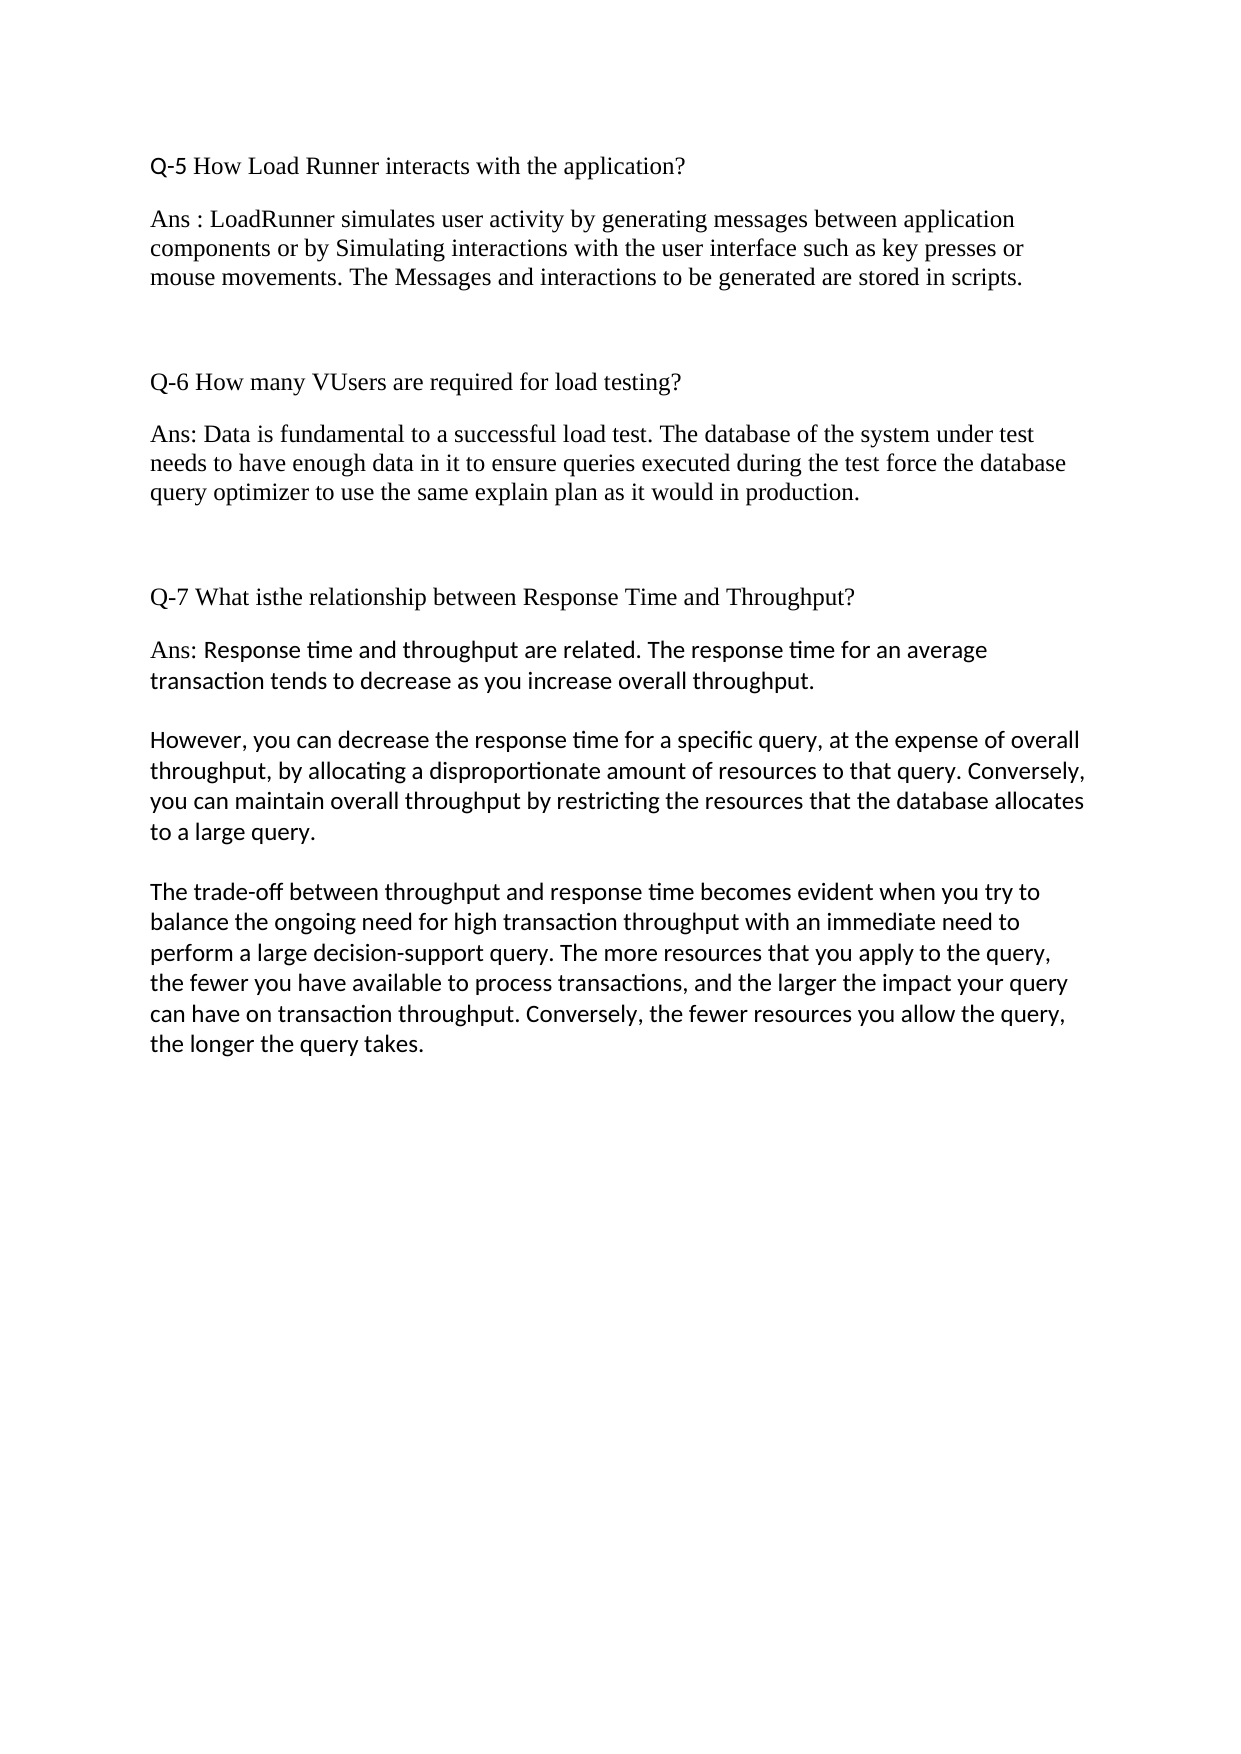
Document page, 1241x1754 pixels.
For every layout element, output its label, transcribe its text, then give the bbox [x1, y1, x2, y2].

text Ans: Response time and throughput are related. The response time for an average transaction tends to decrease as you increase overall throughput. [150, 634, 1090, 695]
text Q-7 What isthe relationship between Response Time and Throughput? [150, 582, 1090, 611]
text The trade-off between throughput and response time becomes evident when you try to balance the ongoing need for high transaction throughput with an immediate need to perform a large decision-support query. The more resources that you apply to the query, the fewer you have available to process transactions, and the larger the impact your query can have on transaction throughput. Conversely, the fewer resources you allow the query, the longer the query takes. [150, 876, 1090, 1059]
text Q-6 How many VUsers are required for load testing? [150, 367, 1090, 396]
text However, you can decrease the response time for a specific query, at the expense of overall throughput, by allocating a disproportionate amount of resources to that query. Conversely, you can maintain overall throughput by restricting the resources that the database allocates to a large query. [150, 724, 1090, 847]
text Ans : LoadRunner simulates user activity by generating messages between application components or by Simulating interactions with the user interface such as key presses or mouse movements. The Messages and interactions to be generated are stored in scripts. [150, 204, 1090, 291]
text Ans: Data is fundamental to a successful load test. The database of the system under test needs to have enough data in it to ensure queries executed during the test force the database query optimizer to use the same explain plan as it would in production. [150, 419, 1090, 506]
text Q-5 How Load Runner interacts with the application? [150, 150, 1090, 181]
